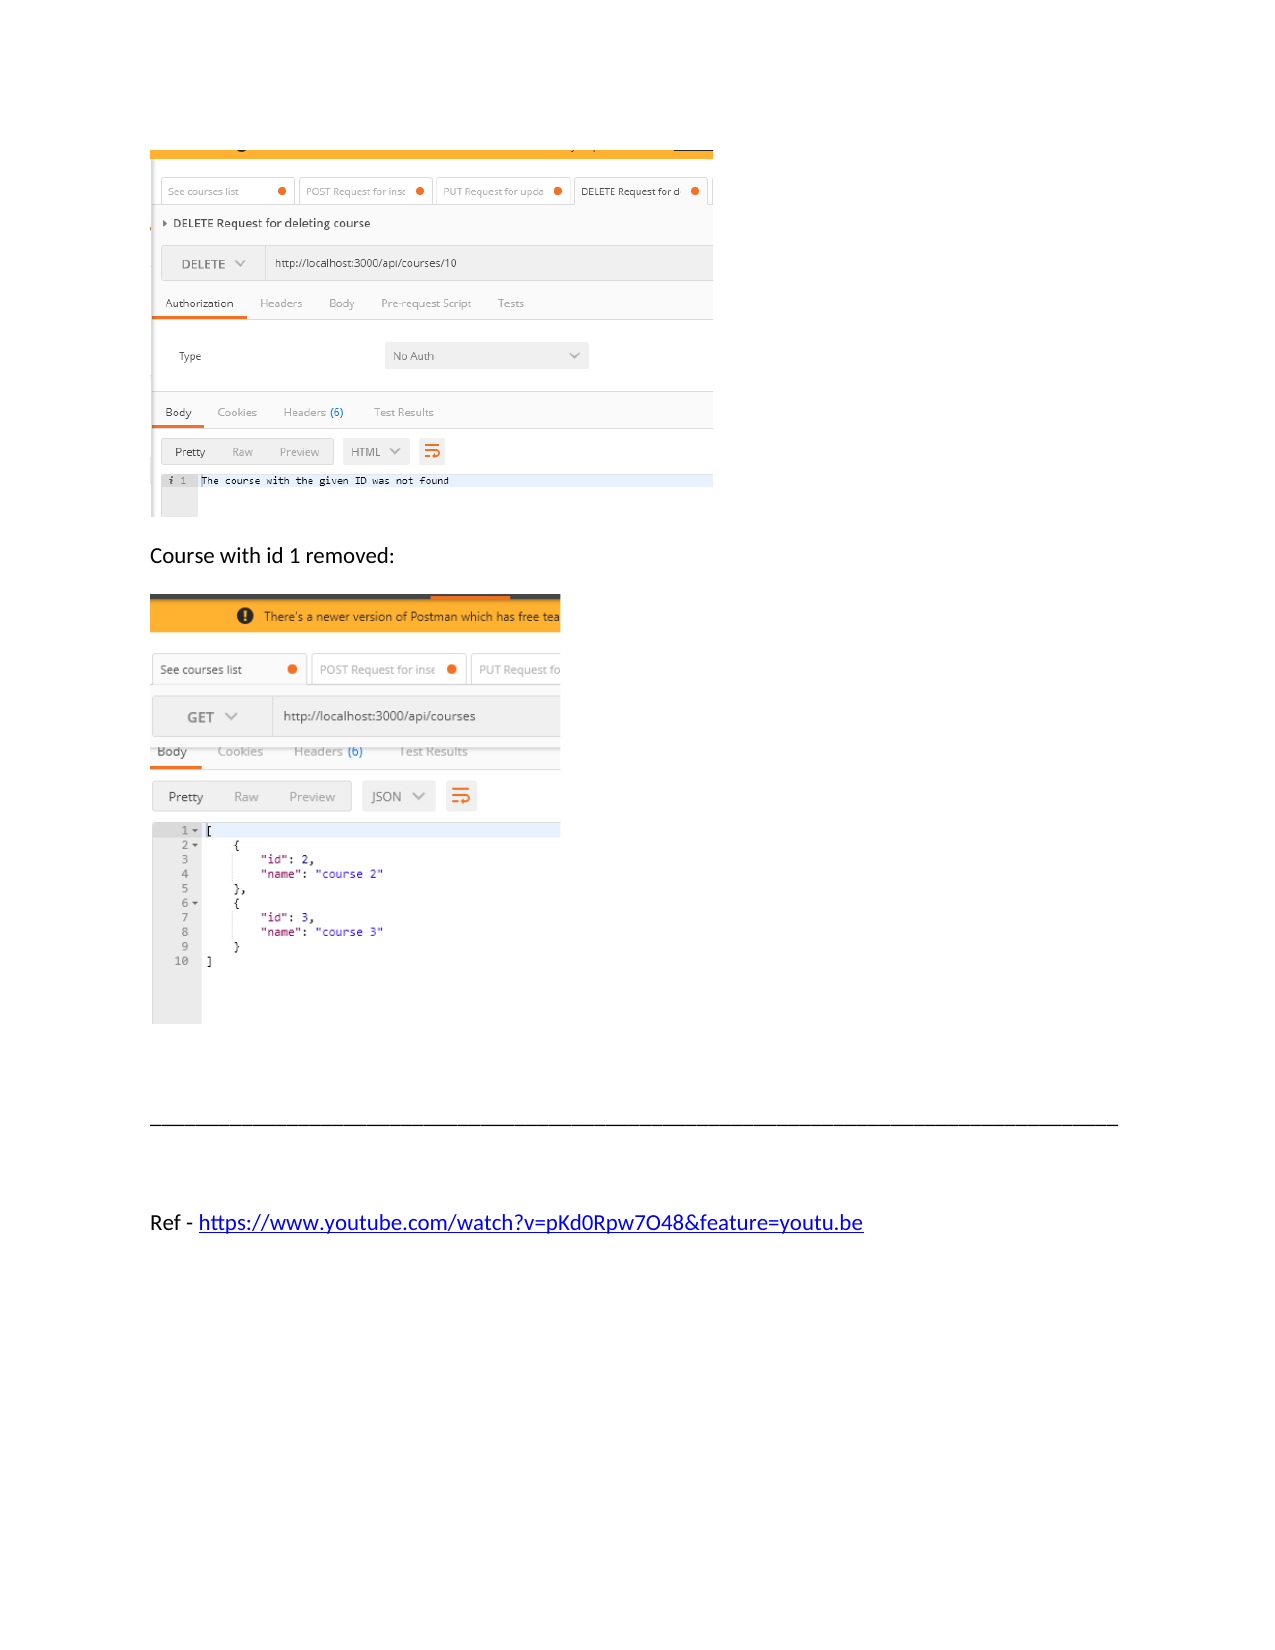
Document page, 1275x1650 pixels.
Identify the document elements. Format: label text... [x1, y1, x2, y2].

text _____________________________________________________________________________________ [150, 1102, 1125, 1129]
text Ref - https://www.youtube.com/watch?v=pKd0Rpw7O48&feature=youtu.be [150, 1208, 1125, 1236]
text Course with id 1 removed: [150, 541, 1125, 569]
picture [150, 594, 561, 1024]
picture [150, 150, 714, 517]
